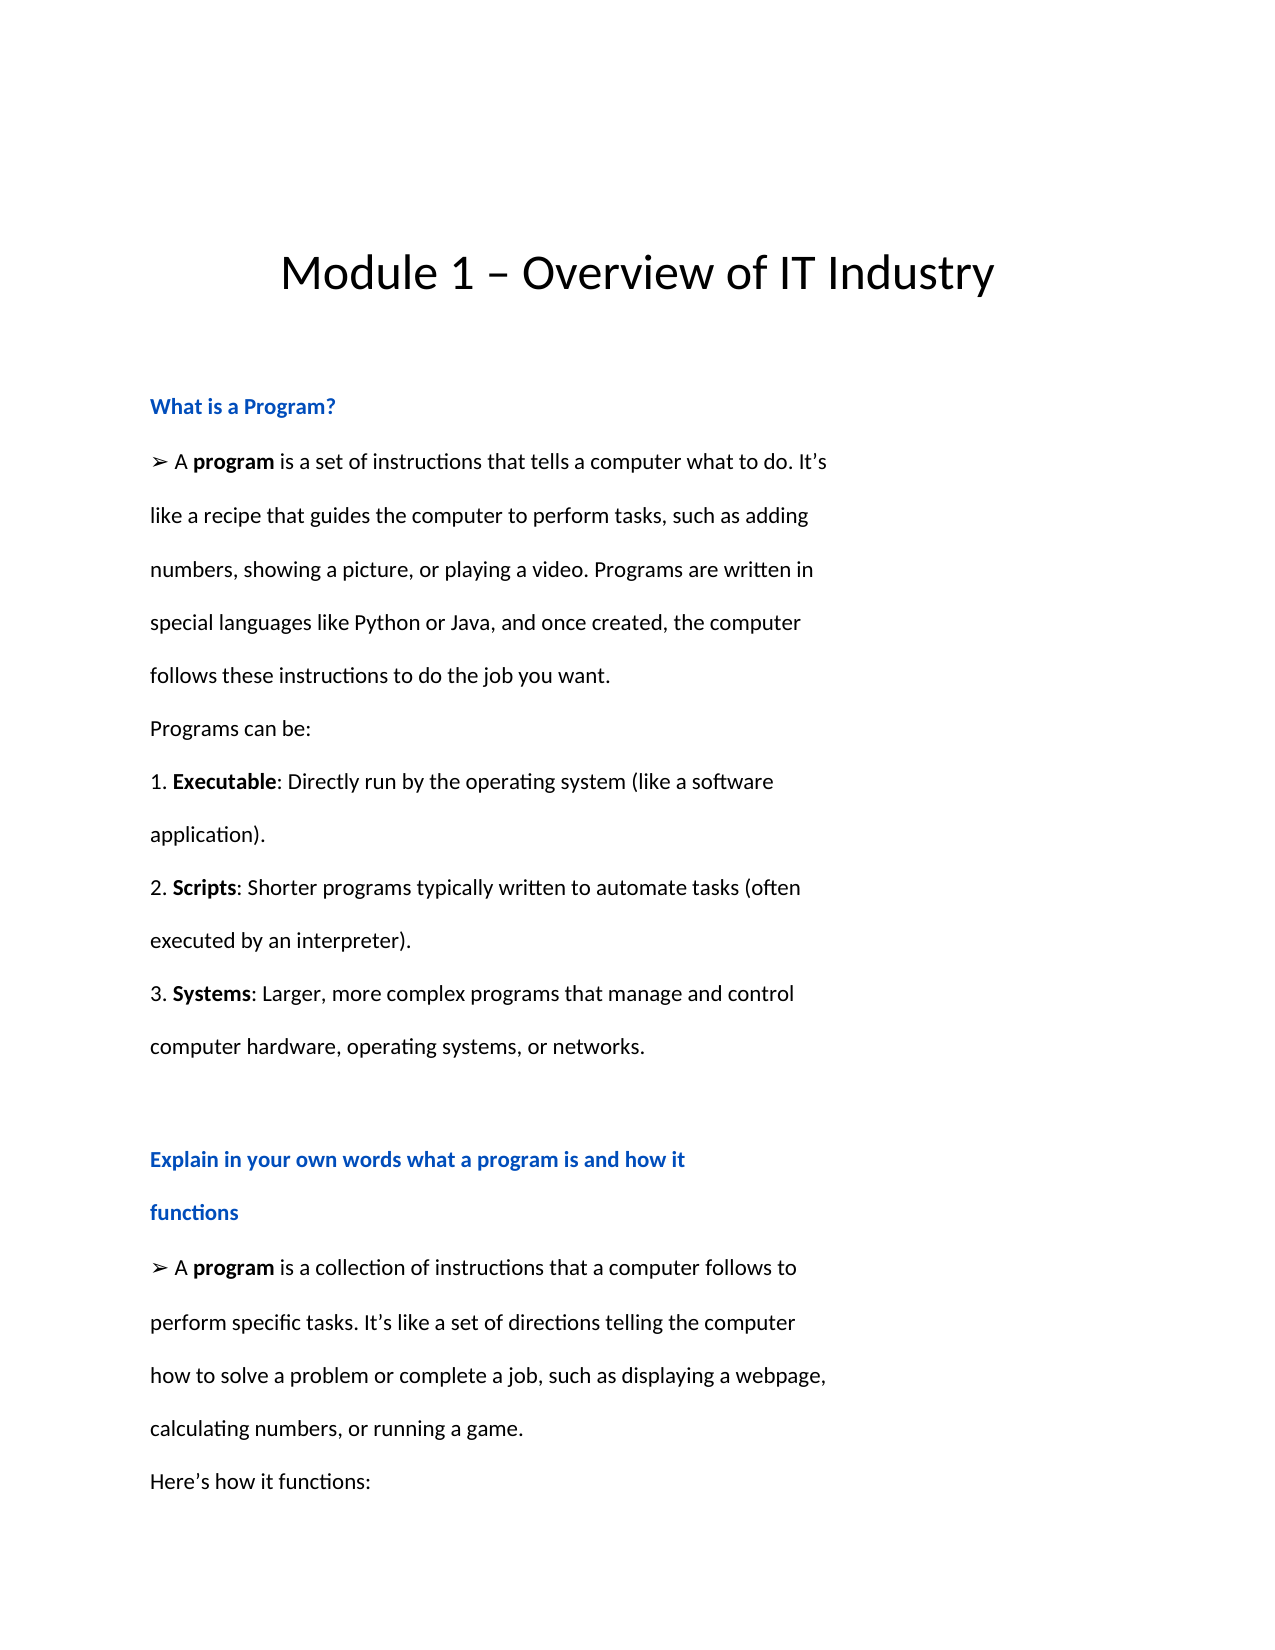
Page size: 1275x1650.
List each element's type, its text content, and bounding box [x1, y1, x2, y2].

text ➢ A program is a set of instructions that tells a computer what to do. It’s [150, 445, 1125, 476]
text special languages like Python or Java, and once created, the computer [150, 608, 1125, 636]
text application). [150, 820, 1125, 848]
text Explain in your own words what a program is and how it [150, 1145, 1125, 1173]
text ➢ A program is a collection of instructions that a computer follows to [150, 1251, 1125, 1282]
text executed by an interpreter). [150, 926, 1125, 954]
text like a recipe that guides the computer to perform tasks, such as adding [150, 502, 1125, 530]
text numbers, showing a picture, or playing a video. Programs are written in [150, 555, 1125, 583]
text how to solve a problem or complete a job, such as displaying a webpage, [150, 1361, 1125, 1389]
text 3. Systems: Larger, more complex programs that manage and control [150, 979, 1125, 1007]
text perform specific tasks. It’s like a set of directions telling the computer [150, 1308, 1125, 1336]
text Programs can be: [150, 714, 1125, 742]
text Module 1 – Overview of IT Industry [150, 241, 1125, 302]
text 1. Executable: Directly run by the operating system (like a software [150, 767, 1125, 795]
text computer hardware, operating systems, or networks. [150, 1032, 1125, 1060]
text calculating numbers, or running a game. [150, 1414, 1125, 1442]
text Here’s how it functions: [150, 1467, 1125, 1495]
text functions [150, 1198, 1125, 1226]
text 2. Scripts: Shorter programs typically written to automate tasks (often [150, 873, 1125, 901]
text follows these instructions to do the job you want. [150, 661, 1125, 689]
text What is a Program? [150, 392, 1125, 420]
